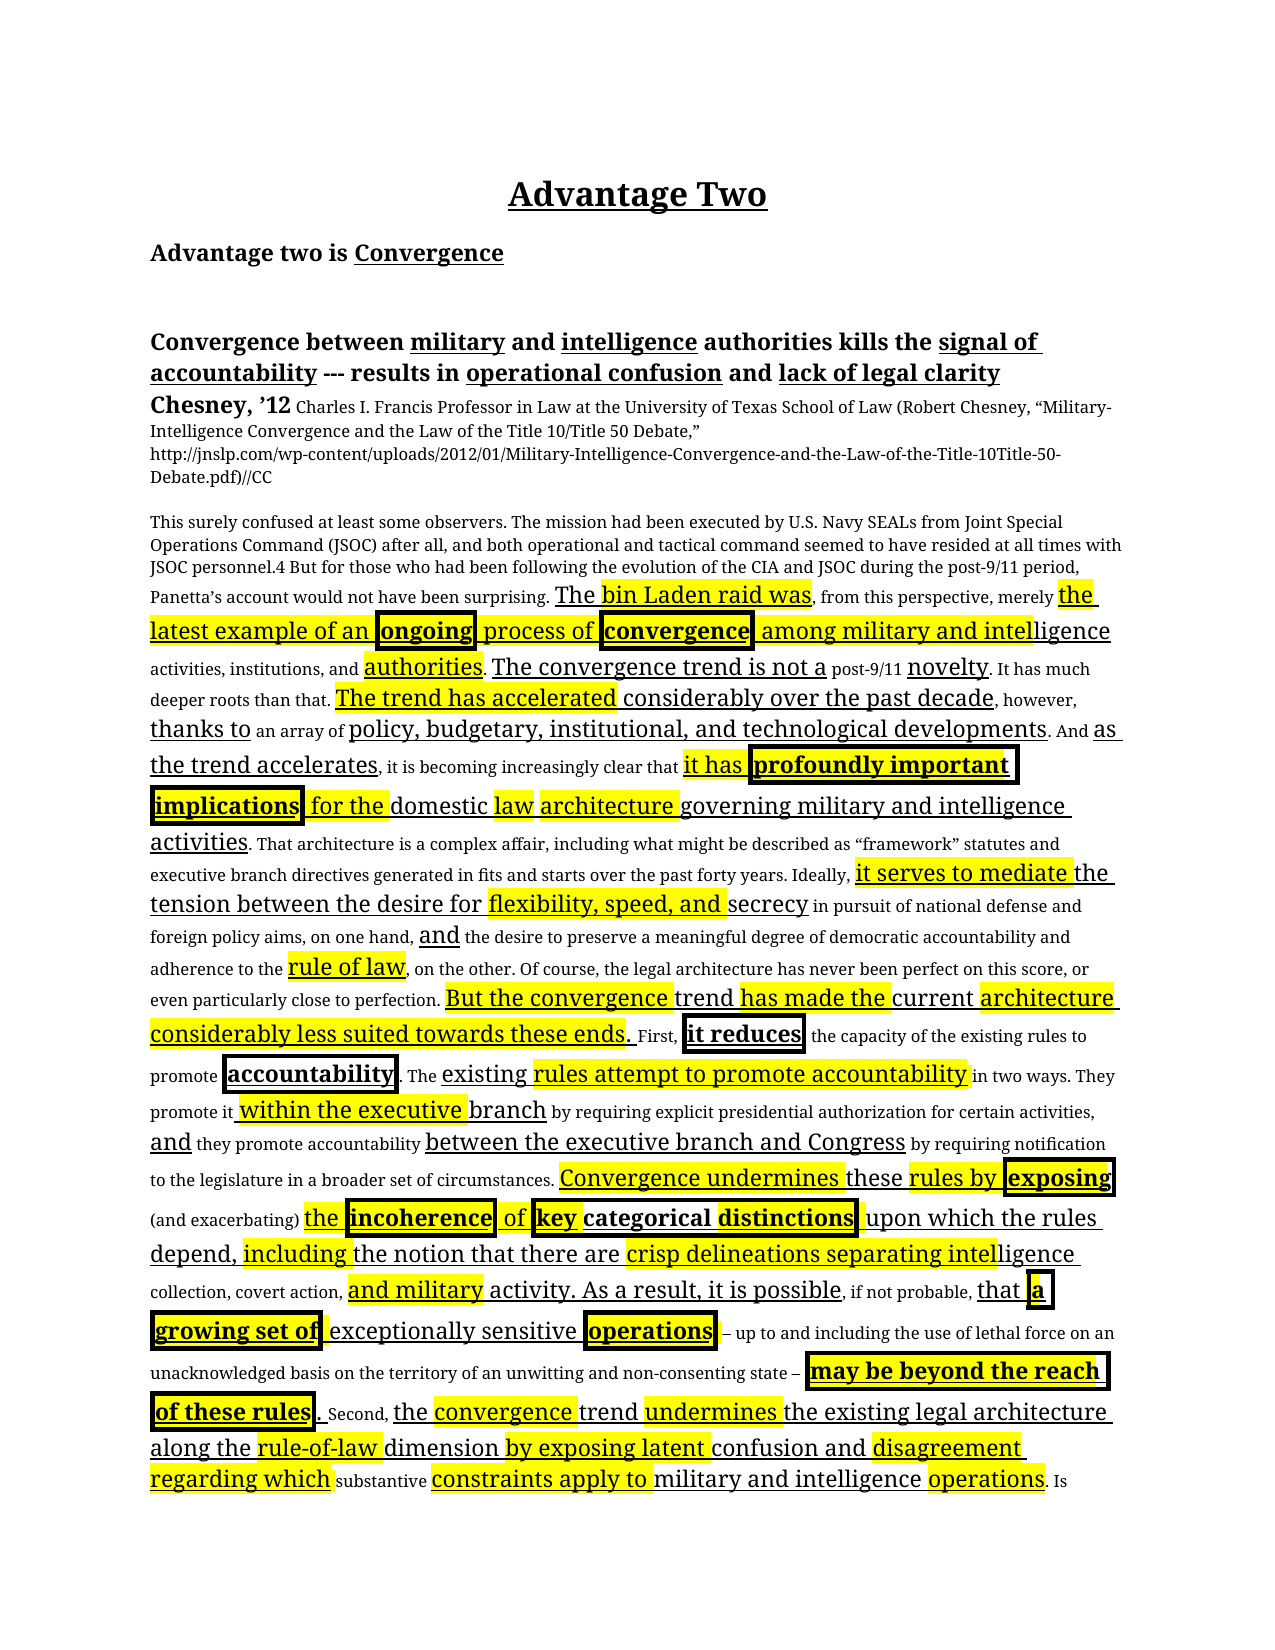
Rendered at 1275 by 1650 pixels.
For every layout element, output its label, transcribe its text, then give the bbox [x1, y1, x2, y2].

subtitle Advantage two is Convergence [150, 237, 1125, 268]
subtitle Convergence between military and intelligence authorities kills the signal of accountability --- results in operational confusion and lack of legal clarity [150, 326, 1125, 388]
subtitle Advantage Two [150, 171, 1125, 216]
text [150, 511, 1125, 1494]
text Chesney, ’12 Charles I. Francis Professor in Law at the University of Texas School of Law (Robert Chesney, “Military-Intelligence Convergence and the Law of the Title 10/Title 50 Debate,” http://jnslp.com/wp-content/uploads/2012/01/Military-Intelligence-Convergence-and-the-Law-of-the-Title-10Title-50-Debate.pdf)//CC [150, 388, 1125, 488]
